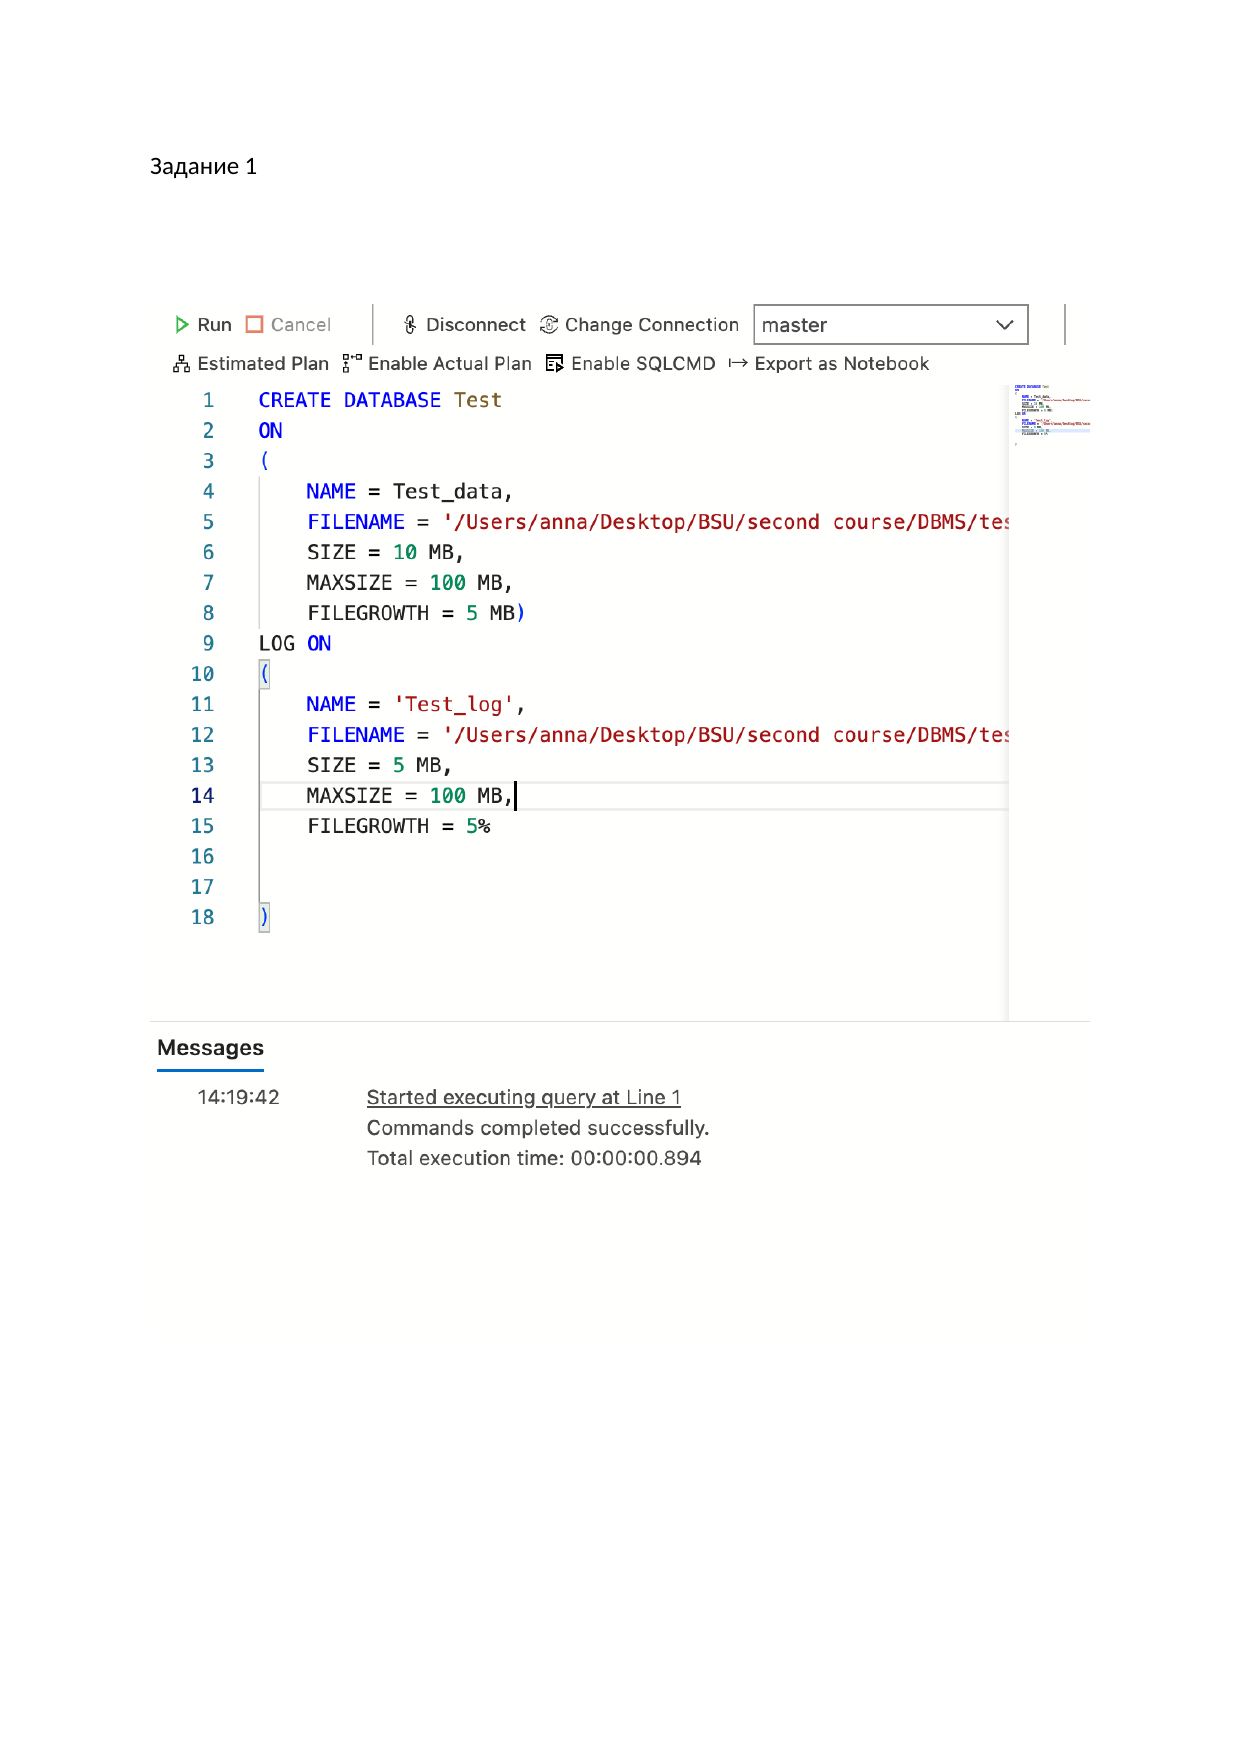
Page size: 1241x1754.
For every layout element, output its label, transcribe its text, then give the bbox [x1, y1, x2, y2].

text Задание 1 [150, 150, 1090, 181]
picture [150, 302, 1091, 1338]
